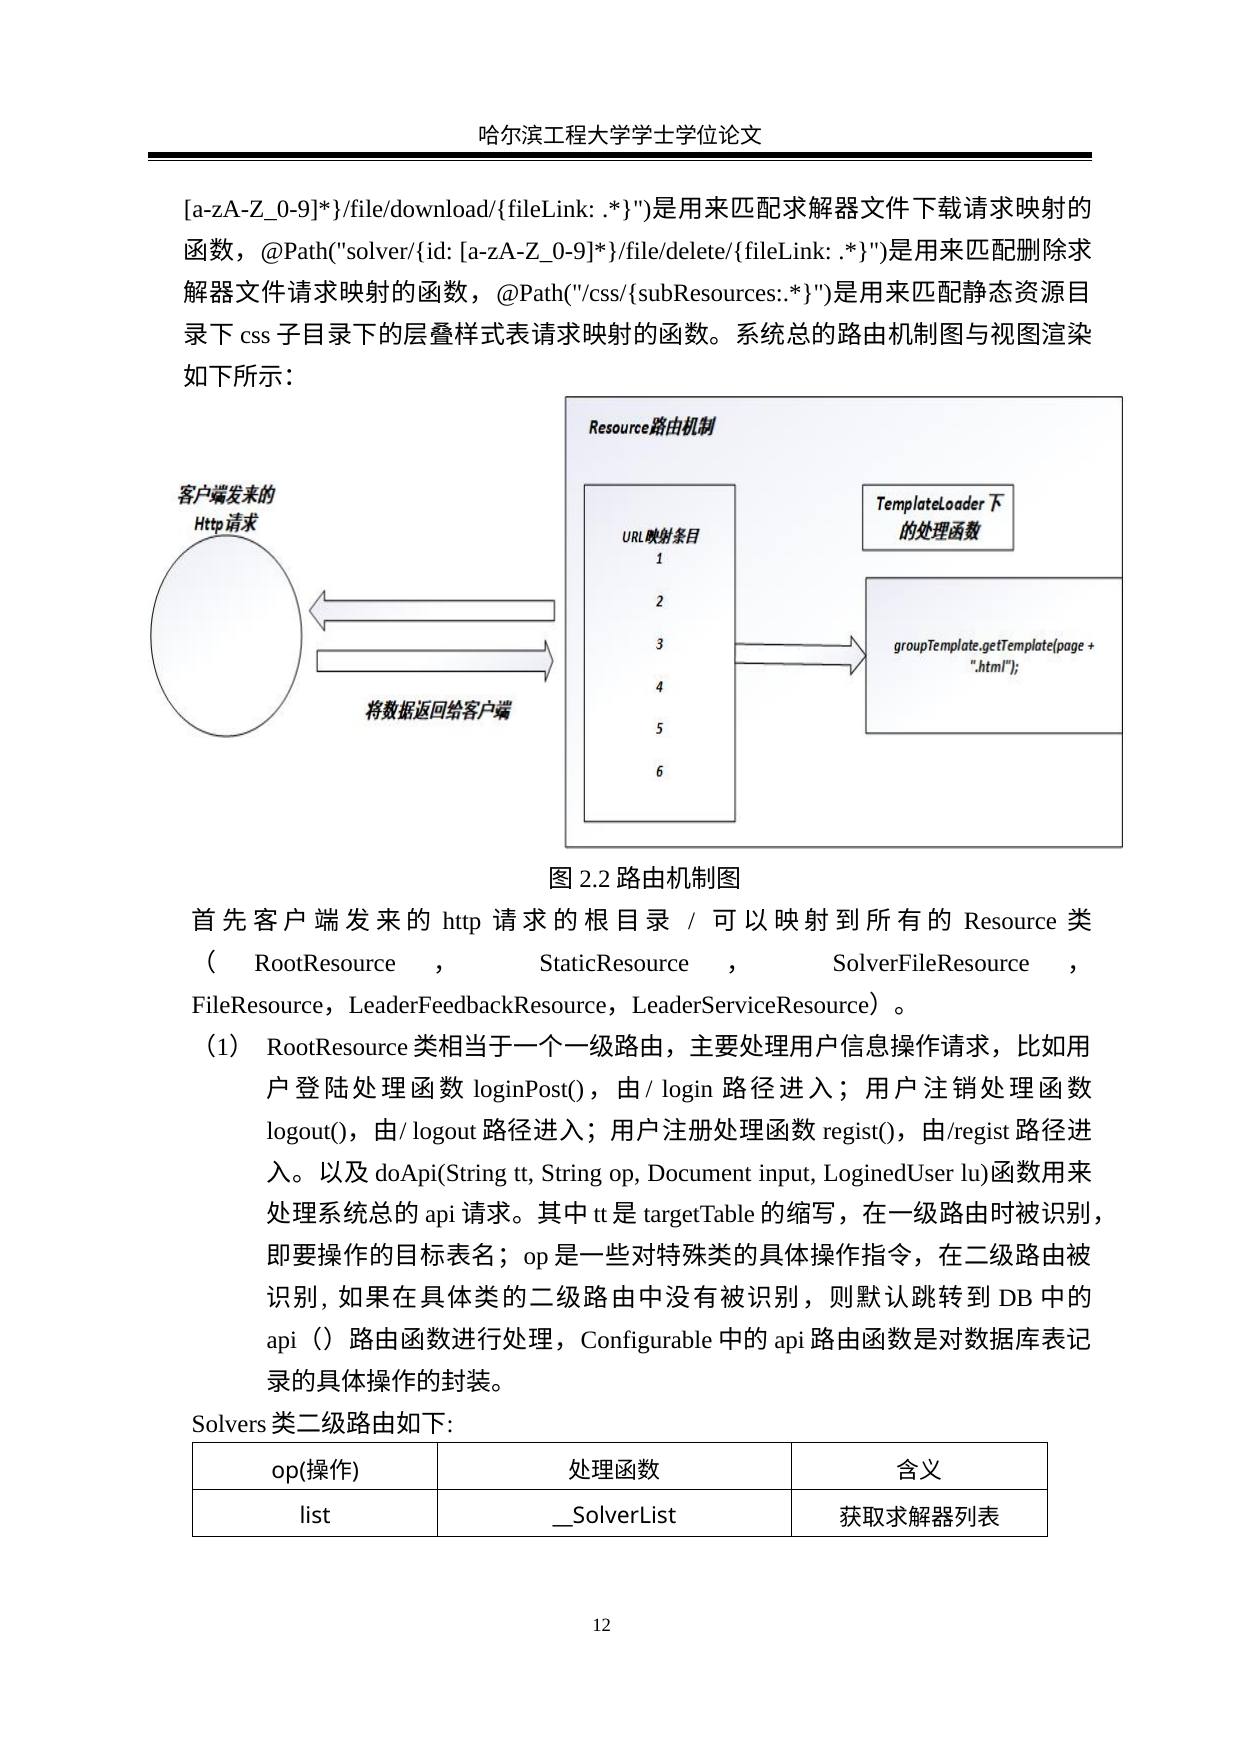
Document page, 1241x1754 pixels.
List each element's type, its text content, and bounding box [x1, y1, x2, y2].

table_cell 获取求解器列表 [792, 1490, 1047, 1536]
list RootResource类相当于一个一级路由，主要处理用户信息操作请求，比如用户登陆处理函数loginPost()，由/ login路径进入；用户注销处理函数logout()，由/ logout路径进入；用户注册处理函数regist()，由/regist路径进入。以及doApi(String tt, String op, Document input, LoginedUser lu)函数用来处理系统总的api请求。其中tt是targetTable的缩写，在一级路由时被识别，即要操作的目标表名；op是一些对特殊类的具体操作指令，在二级路由被识别, 如果在具体类的二级路由中没有被识别，则默认跳转到DB中的api（）路由函数进行处理，Configurable中的api路由函数是对数据库表记录的具体操作的封装。 [191, 1023, 1092, 1400]
table_cell __SolverList [438, 1490, 791, 1536]
text Solvers类二级路由如下: [191, 1400, 1092, 1442]
table_header 处理函数 [438, 1443, 791, 1489]
table_cell list [193, 1490, 437, 1536]
table_header op(操作) [193, 1443, 437, 1489]
subtitle 图 2.2 路由机制图 [148, 856, 1092, 898]
text 首先客户端发来的http请求的根目录 / 可以映射到所有的Resource类（RootResource， StaticResource， SolverFileResource， FileResource，LeaderFeedbackResource，LeaderServiceResource）。 [191, 898, 1092, 1023]
table_header 含义 [792, 1443, 1047, 1489]
picture [147, 395, 1126, 849]
